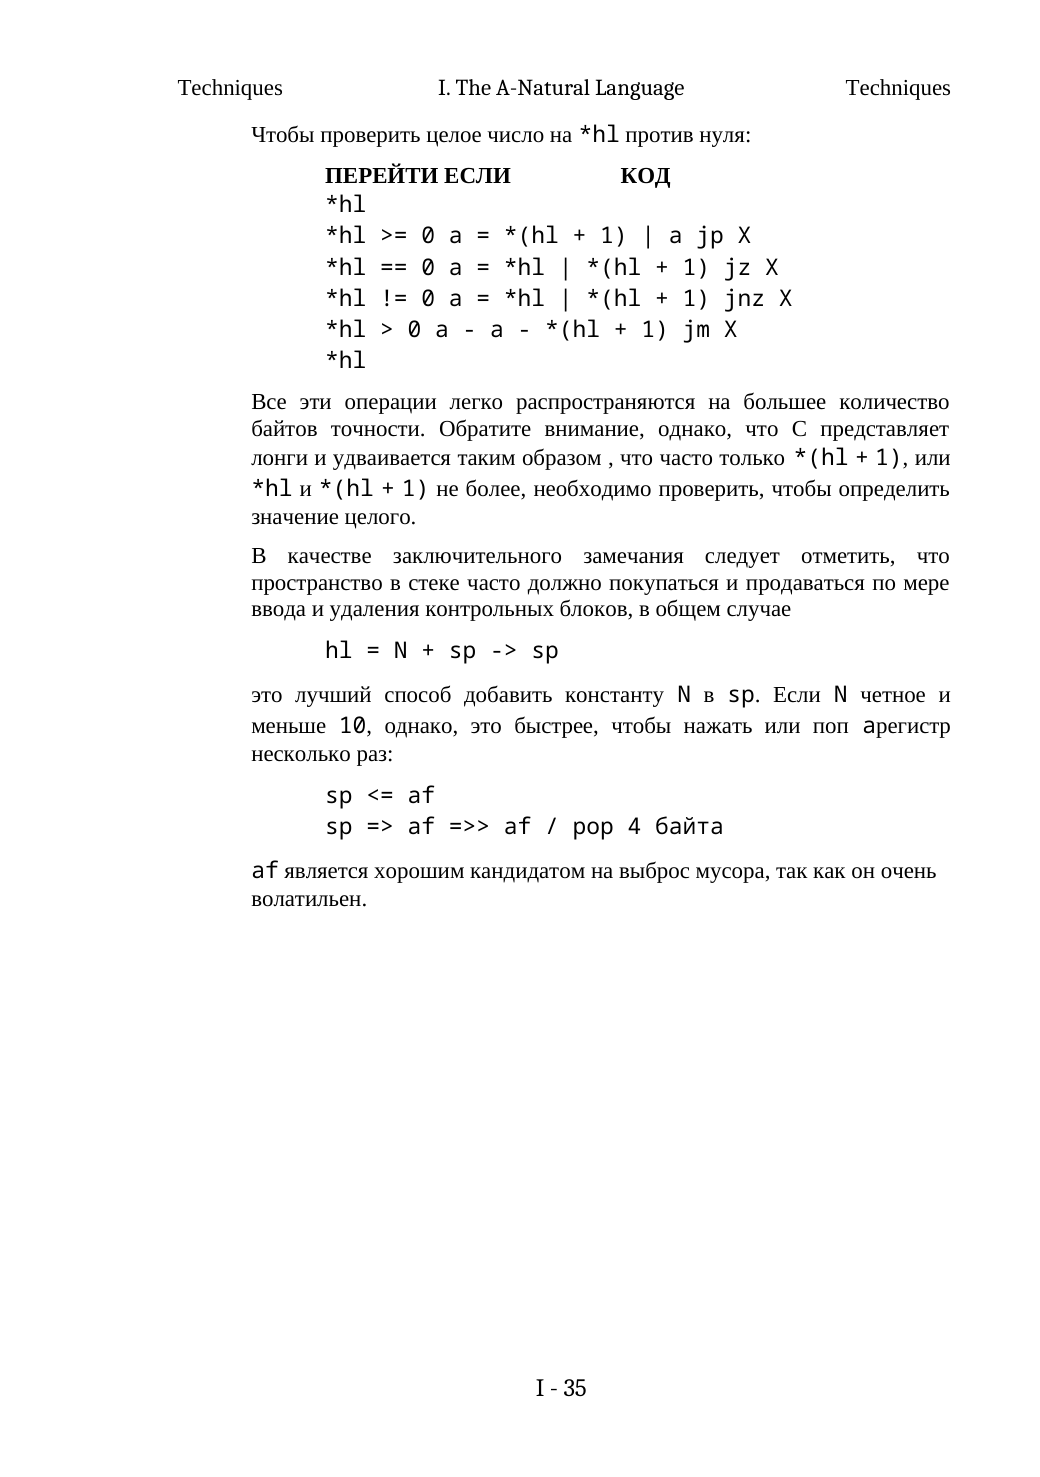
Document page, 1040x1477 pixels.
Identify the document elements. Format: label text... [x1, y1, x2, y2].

text *hl != 0 a = *hl | *(hl + 1) jnz X [325, 282, 951, 313]
text ПЕРЕЙТИ ЕСЛИ КОД [325, 162, 951, 188]
text *hl == 0 a = *hl | *(hl + 1) jz X [325, 251, 951, 282]
text *hl [325, 188, 951, 219]
text *hl > 0 a - a - *(hl + 1) jm X [325, 313, 951, 344]
text Чтобы проверить целое число на *hl против нуля: [251, 118, 951, 149]
text Все эти операции легко распространяются на большее количество байтов точности. Обратите внимание, однако, что C представляет лонги и удваивается таким образом , что часто только *(hl + 1), или *hl и *(hl + 1) не более, необходимо проверить, чтобы определить значение целого. [251, 388, 951, 530]
text sp => af =>> af / pop 4 байта [325, 810, 951, 841]
text sp <= af [325, 779, 951, 810]
text *hl [325, 344, 951, 376]
text af является хорошим кандидатом на выброс мусора, так как он очень волатильен. [251, 854, 951, 912]
text *hl >= 0 a = *(hl + 1) | a jp X [325, 219, 951, 251]
text это лучший способ добавить константу N в sp. Если N четное и меньше 10, однако, это быстрее, чтобы нажать или поп aрегистр несколько раз: [251, 678, 951, 766]
text hl = N + sp -> sp [325, 634, 951, 665]
text В качестве заключительного замечания следует отметить, что пространство в стеке часто должно покупаться и продаваться по мере ввода и удаления контрольных блоков, в общем случае [251, 542, 951, 621]
